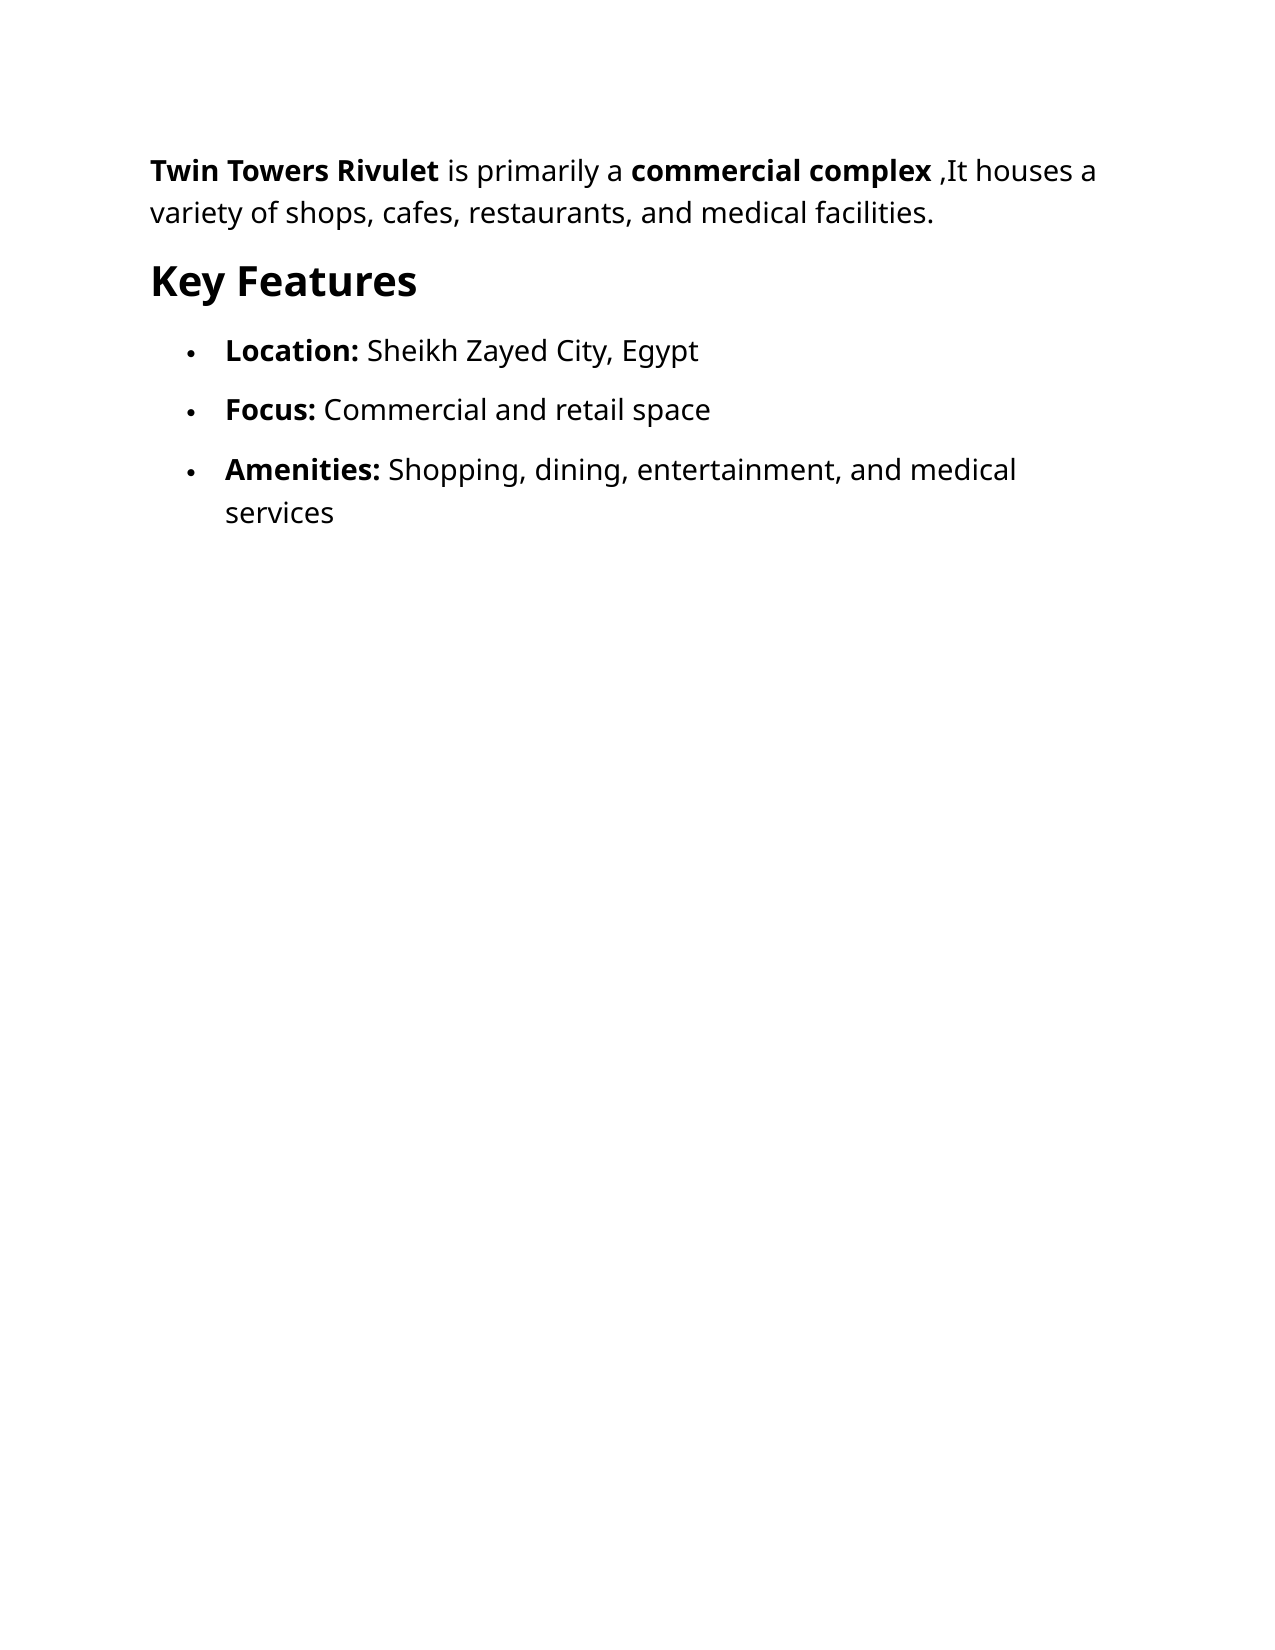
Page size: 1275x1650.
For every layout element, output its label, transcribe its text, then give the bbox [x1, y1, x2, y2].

text Twin Towers Rivulet is primarily a commercial complex ,It houses a variety of shops, cafes, restaurants, and medical facilities. [150, 150, 1125, 232]
text Key Features [150, 252, 1125, 309]
list Location: Sheikh Zayed City, Egypt [187, 330, 1125, 370]
list Amenities: Shopping, dining, entertainment, and medical services [187, 449, 1125, 532]
list Focus: Commercial and retail space [187, 390, 1125, 429]
